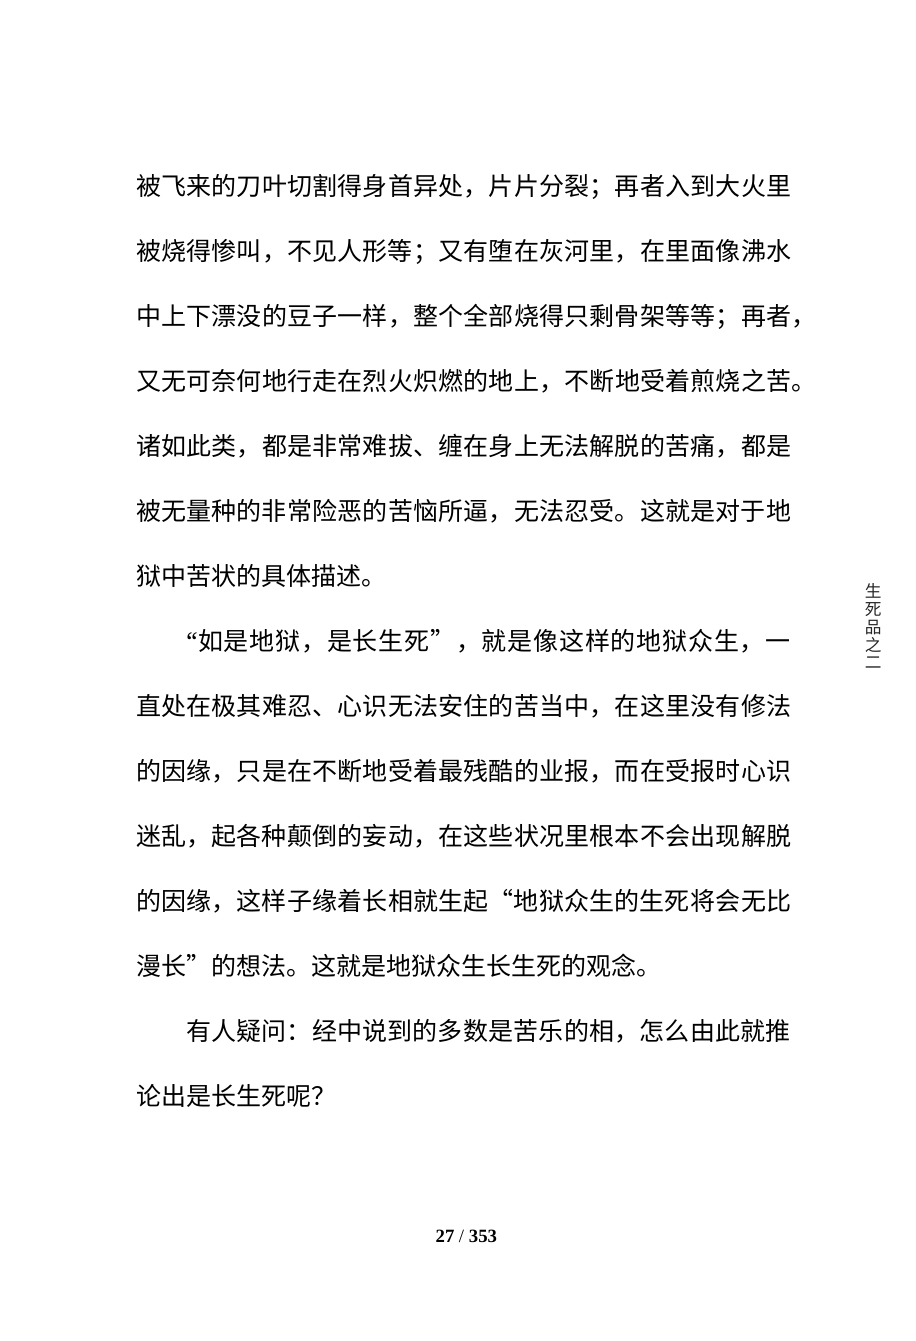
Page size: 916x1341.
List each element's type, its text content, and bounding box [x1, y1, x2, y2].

text 有人疑问：经中说到的多数是苦乐的相，怎么由此就推论出是长生死呢？ [136, 997, 791, 1127]
text “如是地狱，是长生死”，就是像这样的地狱众生，一直处在极其难忍、心识无法安住的苦当中，在这里没有修法的因缘，只是在不断地受着最残酷的业报，而在受报时心识迷乱，起各种颠倒的妄动，在这些状况里根本不会出现解脱的因缘，这样子缘着长相就生起“地狱众生的生死将会无比漫长”的想法。这就是地狱众生长生死的观念。 [136, 607, 791, 997]
